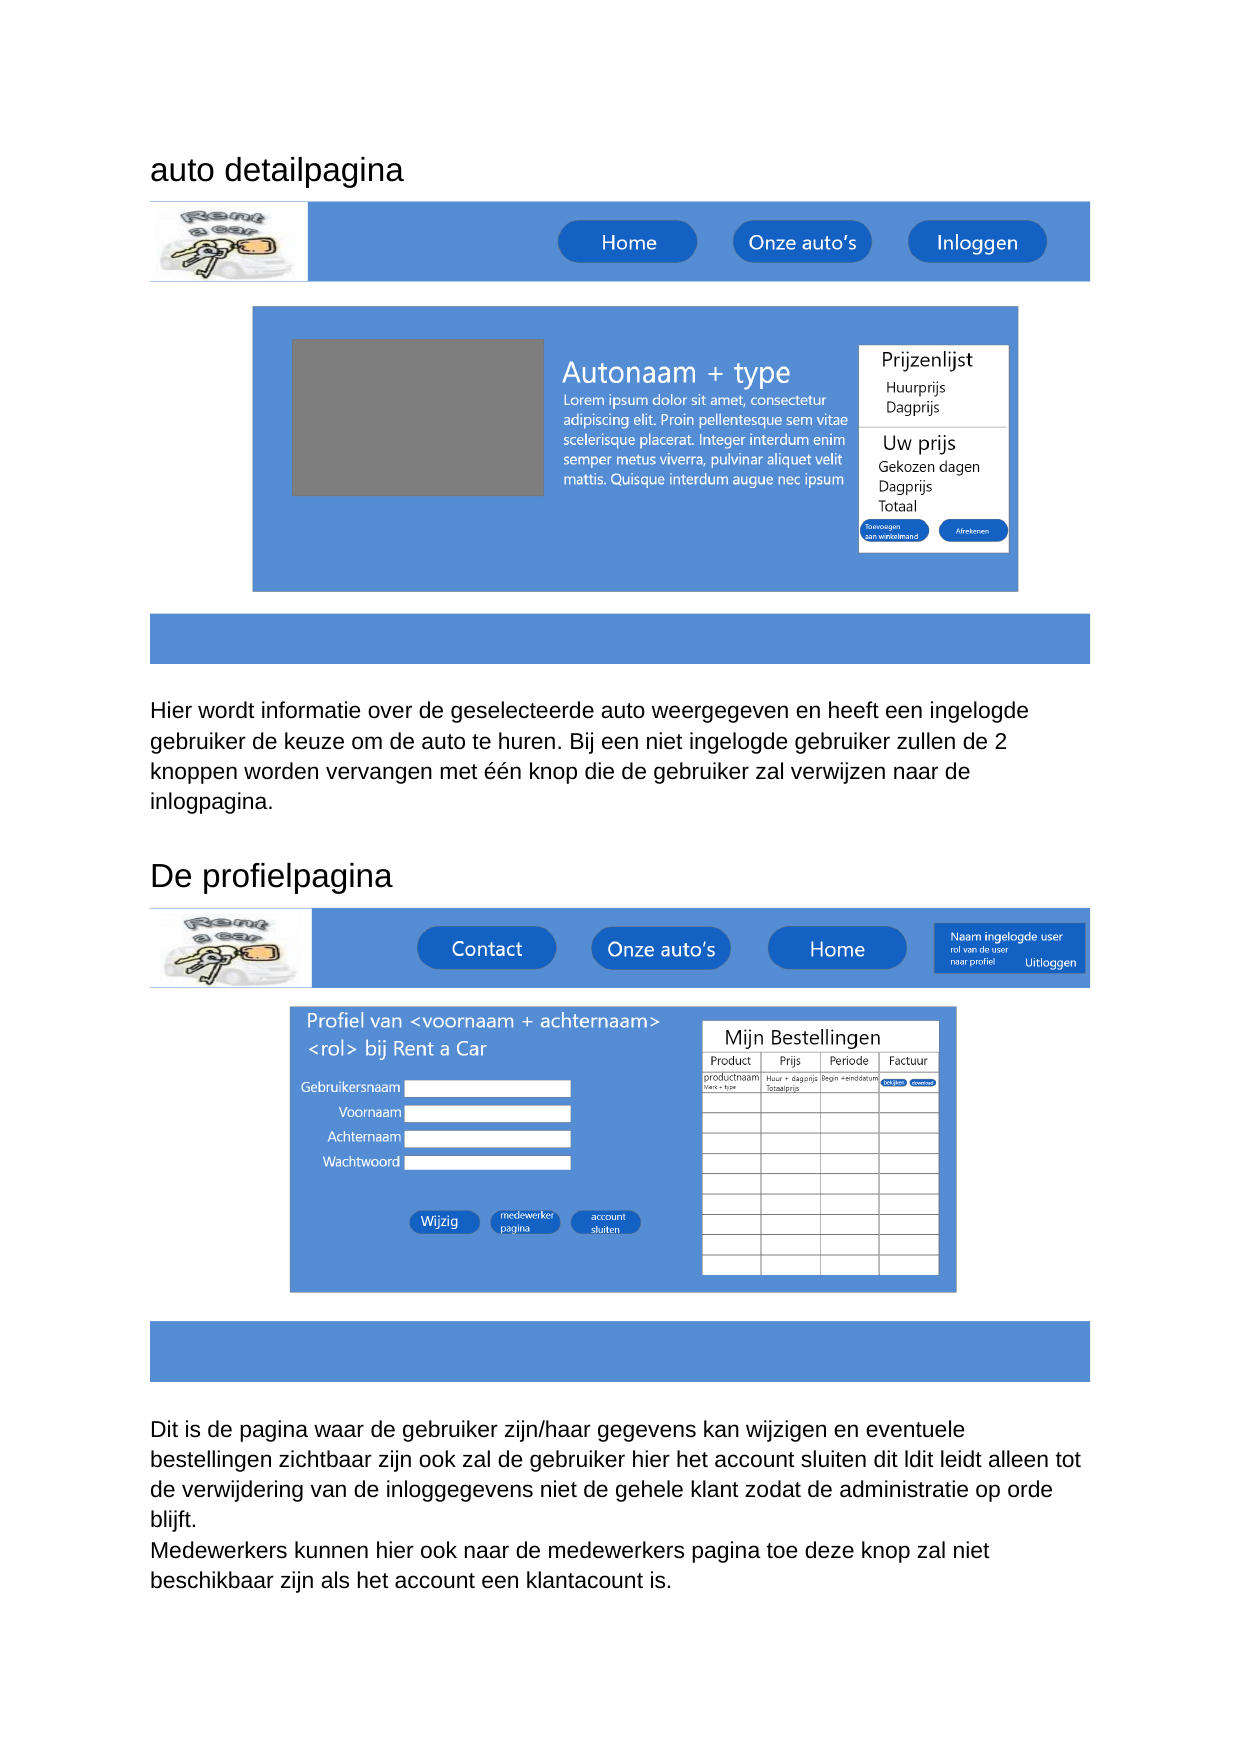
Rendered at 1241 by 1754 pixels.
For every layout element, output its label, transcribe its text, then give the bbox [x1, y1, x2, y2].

text Medewerkers kunnen hier ook naar de medewerkers pagina toe deze knop zal niet beschikbaar zijn als het account een klantacount is. [150, 1537, 1090, 1593]
picture [150, 906, 1091, 1382]
subtitle De profielpagina [150, 856, 1090, 894]
picture [150, 201, 1091, 664]
text Dit is de pagina waar de gebruiker zijn/haar gegevens kan wijzigen en eventuele bestellingen zichtbaar zijn ook zal de gebruiker hier het account sluiten dit ldit leidt alleen tot de verwijdering van de inloggegevens niet de gehele klant zodat de administratie op orde blijft. [150, 1416, 1090, 1533]
subtitle auto detailpagina [150, 150, 1090, 188]
text Hier wordt informatie over de geselecteerde auto weergegeven en heeft een ingelogde gebruiker de keuze om de auto te huren. Bij een niet ingelogde gebruiker zullen de 2 knoppen worden vervangen met één knop die de gebruiker zal verwijzen naar de inlogpagina. [150, 697, 1090, 814]
